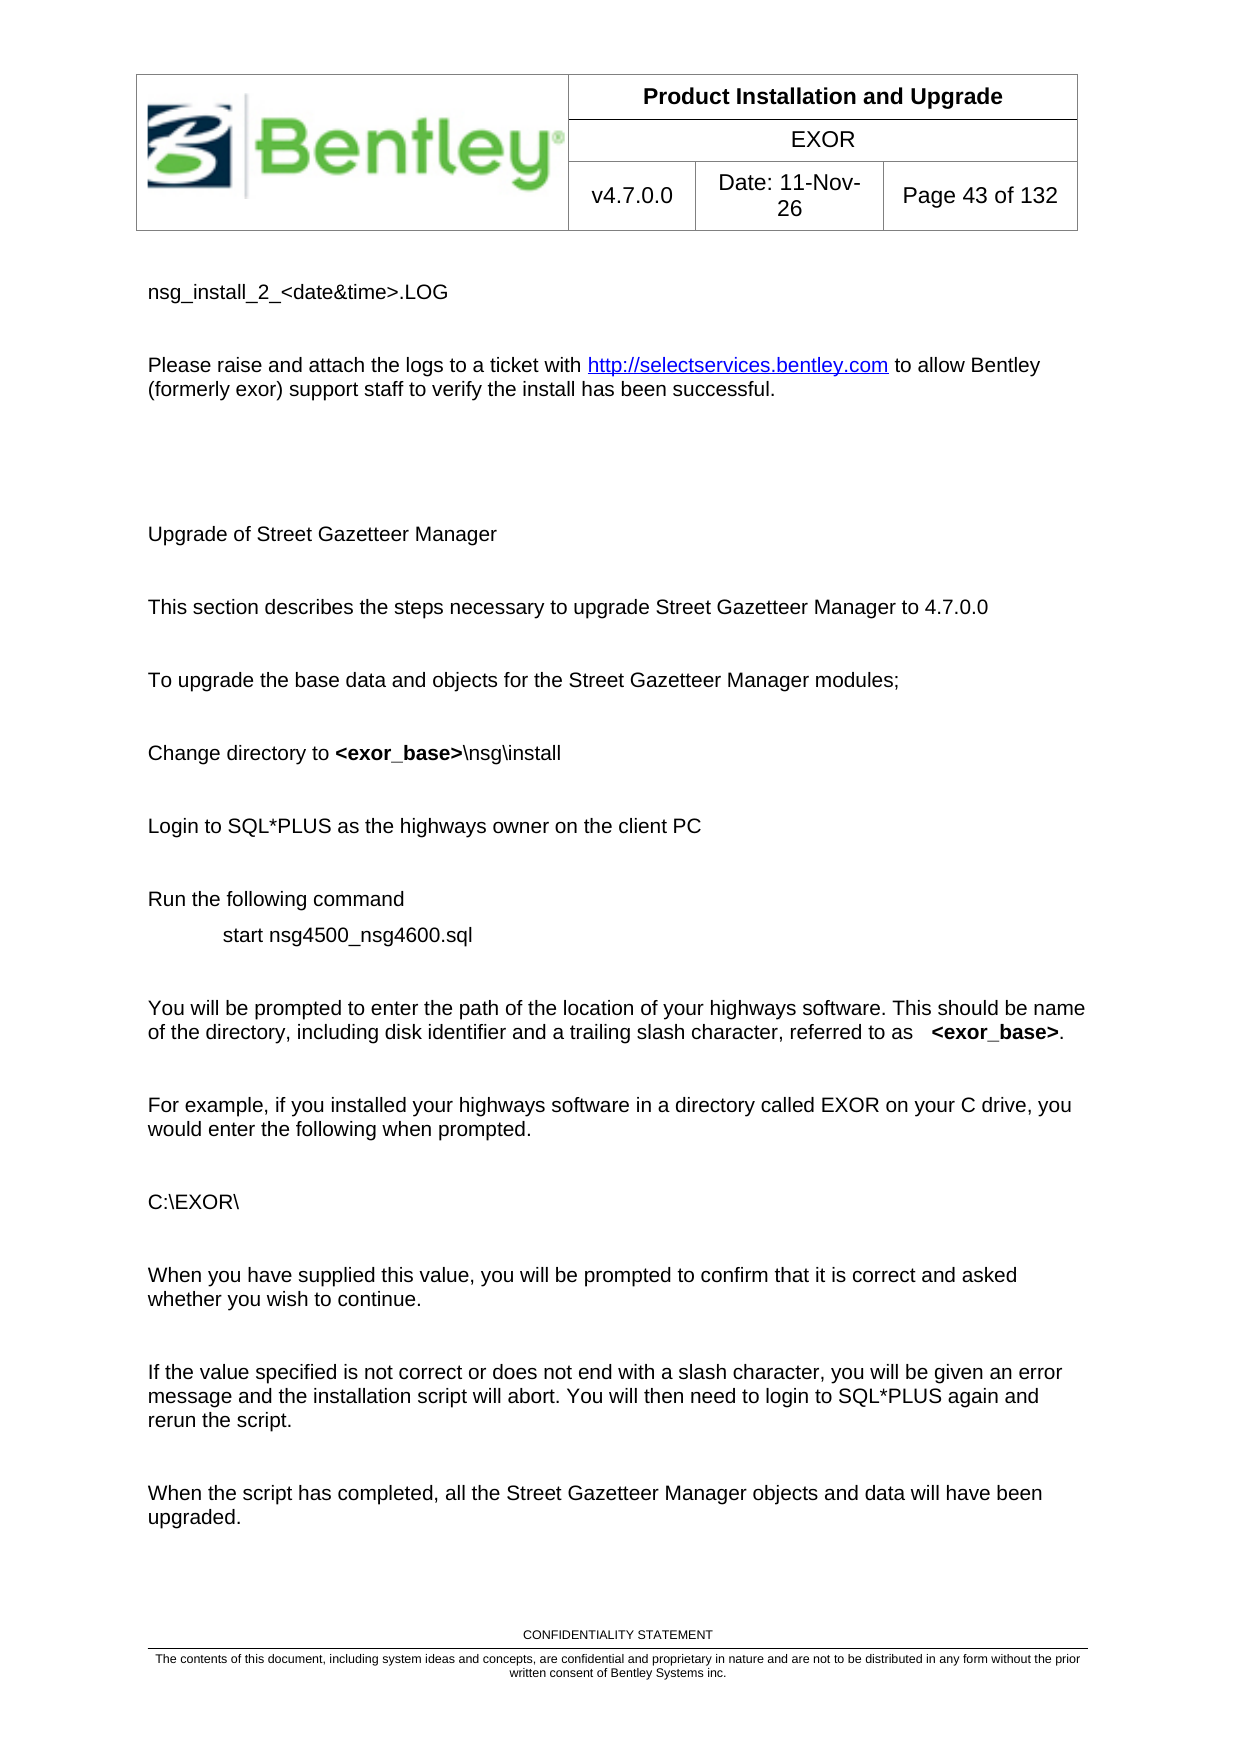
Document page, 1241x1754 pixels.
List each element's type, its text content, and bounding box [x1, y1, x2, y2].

text You will be prompted to enter the path of the location of your highways software. This should be name of the directory, including disk identifier and a trailing slash character, referred to as <exor_base>. [148, 996, 1088, 1044]
text Please raise and attach the logs to a ticket with http://selectservices.bentley.com to allow Bentley (formerly exor) support staff to verify the install has been successful. [148, 352, 1088, 400]
text If the value specified is not correct or does not end with a slash character, you will be given an error message and the installation script will abort. You will then need to login to SQL*PLUS again and rerun the script. [148, 1360, 1088, 1432]
text start nsg4500_nsg4600.sql [148, 923, 1088, 947]
text When the script has completed, all the Street Gazetteer Manager objects and data will have been upgraded. [148, 1481, 1088, 1528]
text Change directory to <exor_base>\nsg\install [148, 741, 1088, 765]
text This section describes the steps necessary to upgrade Street Gazetteer Manager to 4.7.0.0 [148, 595, 1088, 619]
text Login to SQL*PLUS as the highways owner on the client PC [148, 814, 1088, 838]
text To upgrade the base data and objects for the Street Gazetteer Manager modules; [148, 668, 1088, 692]
text Run the following command [148, 887, 1088, 911]
picture [147, 93, 565, 199]
text nsg_install_2_<date&time>.LOG [148, 279, 1088, 303]
text C:\EXOR\ [148, 1190, 1088, 1214]
text When you have supplied this value, you will be prompted to confirm that it is correct and asked whether you wish to continue. [148, 1263, 1088, 1311]
text Upgrade of Street Gazetteer Manager [148, 522, 1088, 546]
text For example, if you installed your highways software in a directory called EXOR on your C drive, you would enter the following when prompted. [148, 1093, 1088, 1141]
